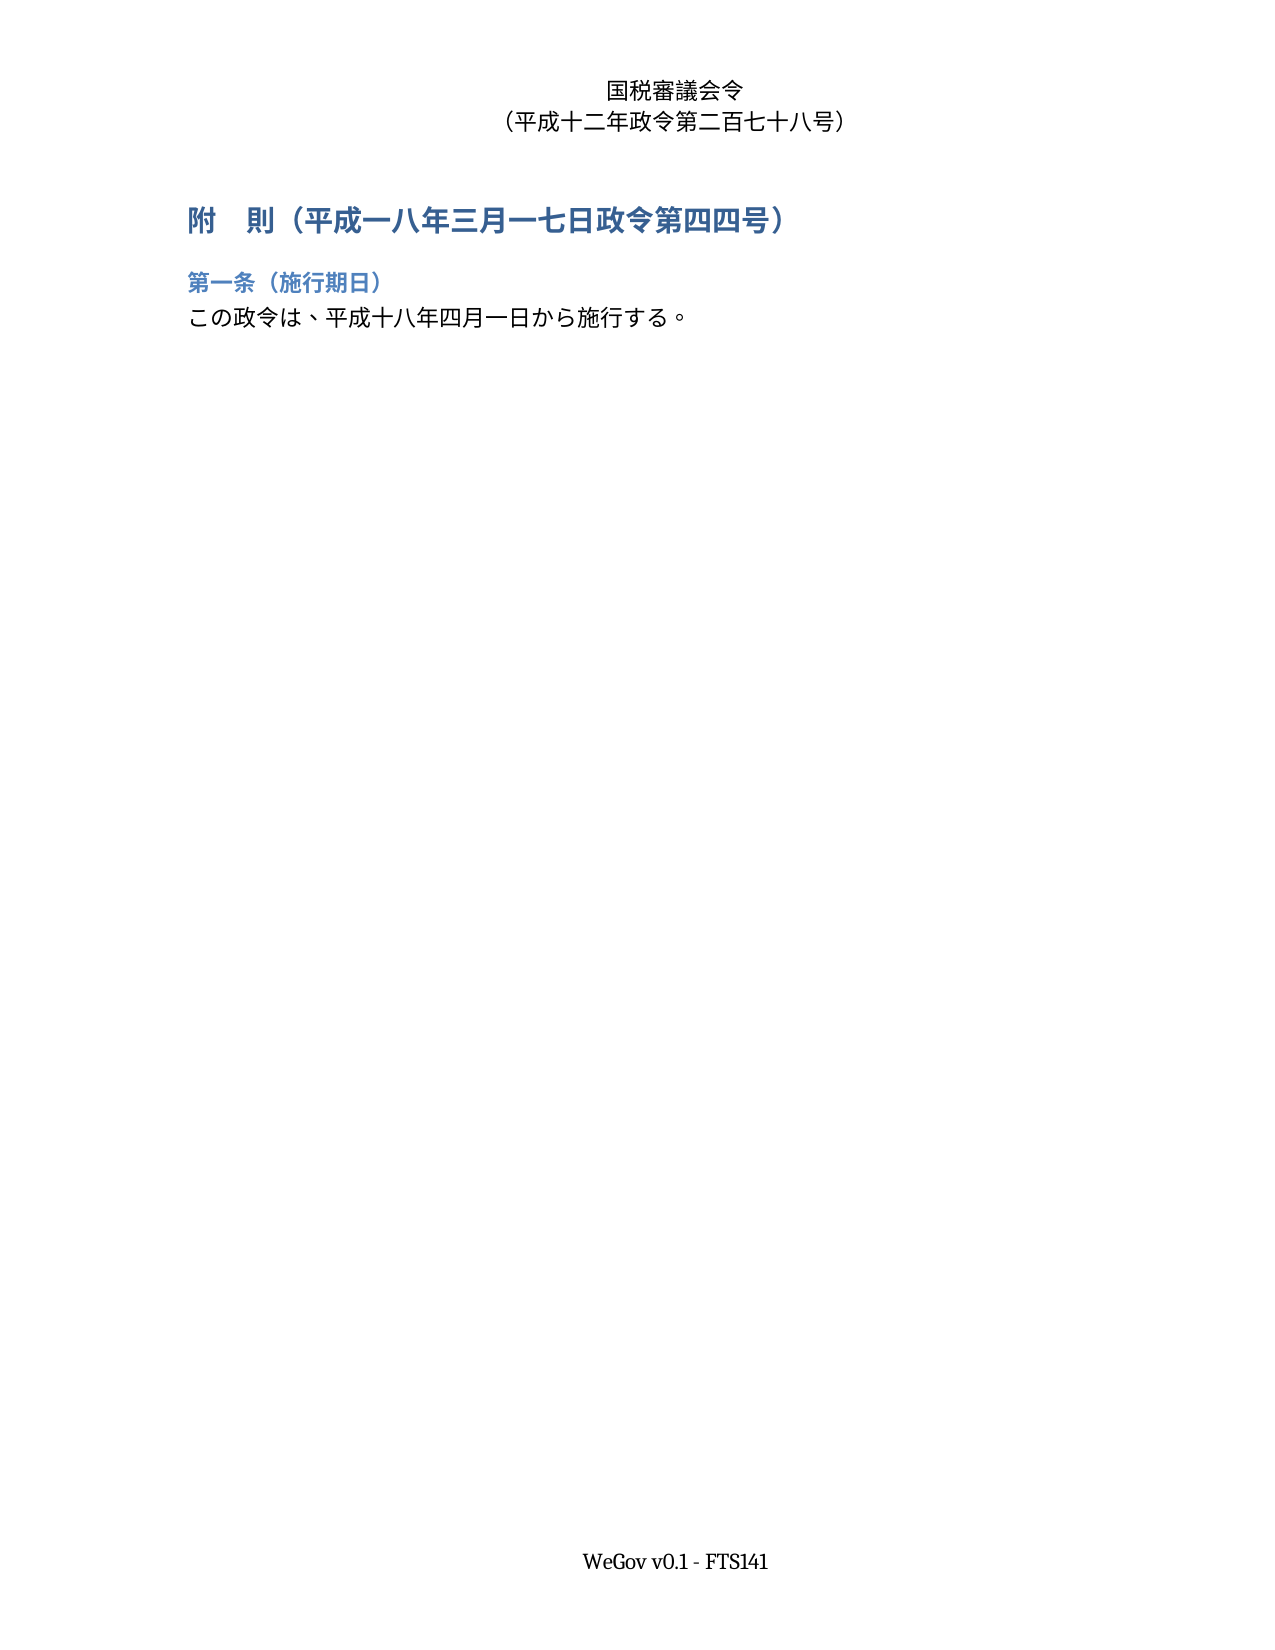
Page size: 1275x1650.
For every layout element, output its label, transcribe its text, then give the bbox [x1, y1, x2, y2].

subtitle 附 則（平成一八年三月一七日政令第四四号） [187, 200, 1087, 240]
subtitle 第一条（施行期日） [187, 266, 1087, 298]
text この政令は、平成十八年四月一日から施行する。 [187, 302, 1087, 334]
